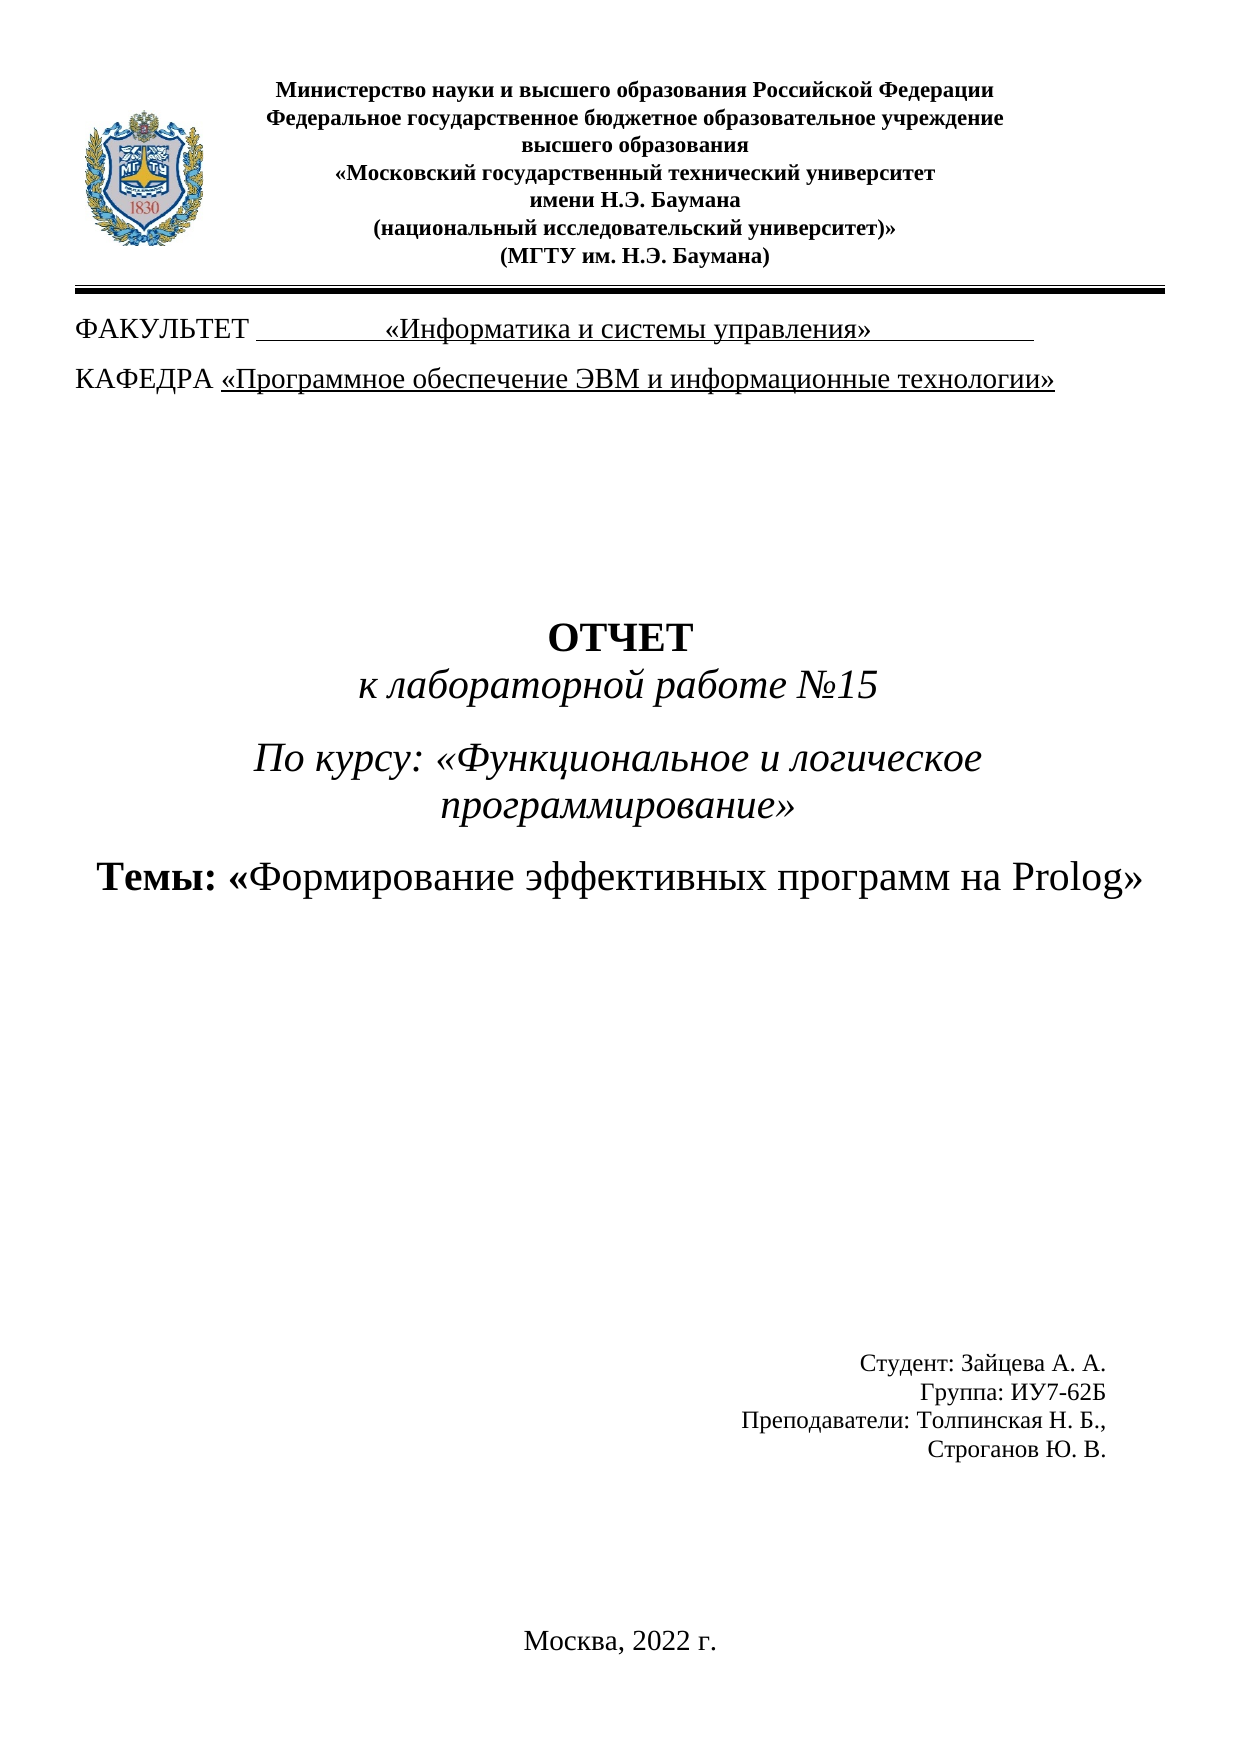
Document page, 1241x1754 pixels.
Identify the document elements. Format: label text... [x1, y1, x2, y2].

text ОТЧЕТ [75, 612, 1165, 660]
text Темы: «Формирование эффективных программ на Prolog» [75, 852, 1165, 900]
text Группа: ИУ7-62Б [75, 1377, 1106, 1405]
text КАФЕДРА «Программное обеспечение ЭВМ и информационные технологии» [75, 361, 1165, 394]
table_header [76, 76, 219, 270]
text Москва, 2022 г. [75, 1623, 1165, 1657]
text По курсу: «Функциональное и логическое программирование» [75, 732, 1165, 828]
text Строганов Ю. В. [75, 1434, 1106, 1463]
text Преподаватели: Толпинская Н. Б., [75, 1405, 1106, 1434]
table_header Министерство науки и высшего образования Российской Федерации Федеральное государственное бюджетное образовательное учреждение высшего образования «Московский государственный технический университет имени Н.Э. Баумана (национальный исследовательский университет)» (МГТУ им. Н.Э. Баумана) [220, 76, 1050, 270]
text ФАКУЛЬТЕТ «Информатика и системы управления» [75, 311, 1165, 344]
text Студент: Зайцева А. А. [75, 1348, 1106, 1377]
picture [84, 110, 203, 244]
text к лабораторной работе №15 [75, 660, 1165, 708]
